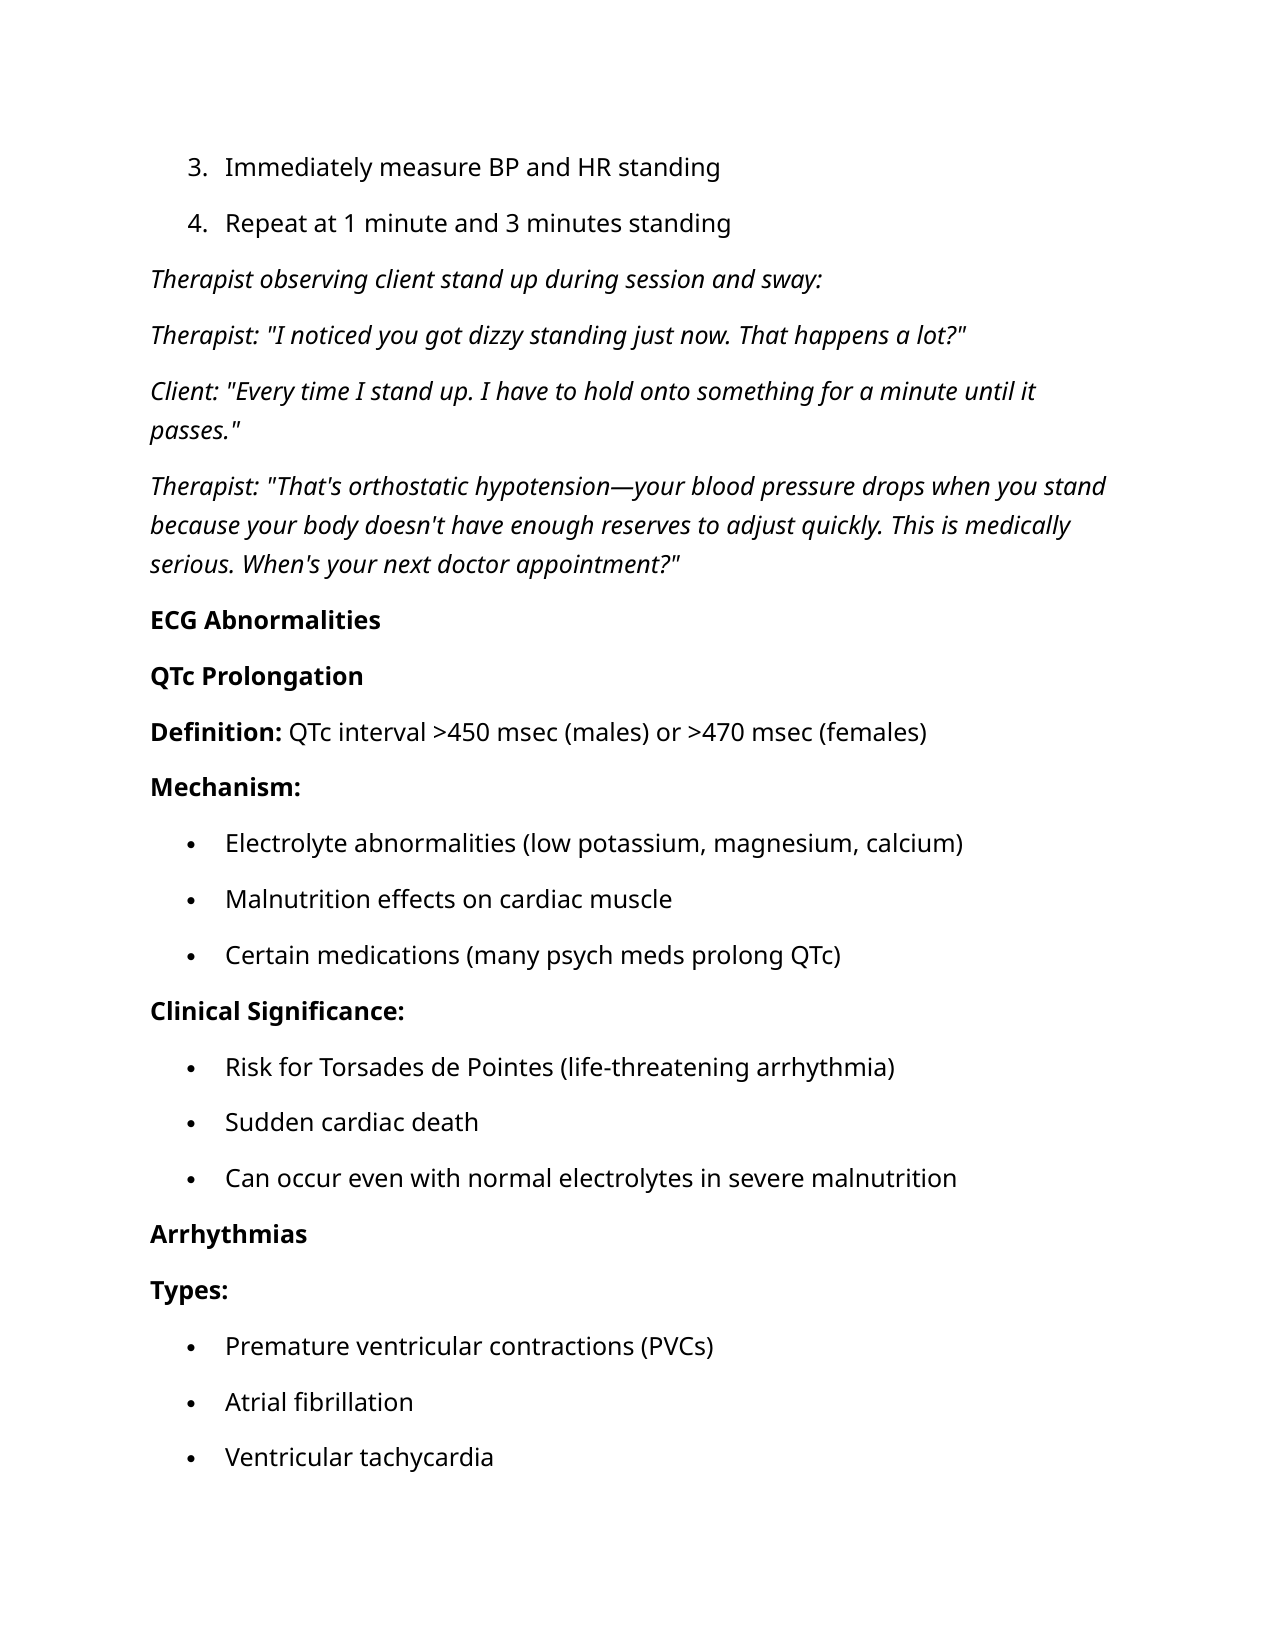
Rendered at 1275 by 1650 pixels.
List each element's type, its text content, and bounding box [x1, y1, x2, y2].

list Malnutrition effects on cardiac muscle [187, 882, 1125, 916]
text Therapist: "I noticed you got dizzy standing just now. That happens a lot?" [150, 317, 1125, 352]
text QTc Prolongation [150, 658, 1125, 692]
list Repeat at 1 minute and 3 minutes standing [187, 206, 1125, 240]
text Therapist observing client stand up during session and sway: [150, 262, 1125, 296]
list Atrial fibrillation [187, 1384, 1125, 1418]
text Mechanism: [150, 770, 1125, 804]
list Sudden cardiac death [187, 1105, 1125, 1139]
list Immediately measure BP and HR standing [187, 150, 1125, 184]
list Risk for Torsades de Pointes (life-threatening arrhythmia) [187, 1049, 1125, 1083]
list Certain medications (many psych meds prolong QTc) [187, 937, 1125, 972]
list Electrolyte abnormalities (low potassium, magnesium, calcium) [187, 826, 1125, 860]
text ECG Abnormalities [150, 602, 1125, 637]
text Clinical Significance: [150, 993, 1125, 1027]
text Arrhythmias [150, 1217, 1125, 1251]
list Ventricular tachycardia [187, 1440, 1125, 1474]
text Types: [150, 1272, 1125, 1307]
text Definition: QTc interval >450 msec (males) or >470 msec (females) [150, 714, 1125, 748]
text Client: "Every time I stand up. I have to hold onto something for a minute until it passes." [150, 373, 1125, 447]
list Can occur even with normal electrolytes in severe malnutrition [187, 1161, 1125, 1195]
text Therapist: "That's orthostatic hypotension—your blood pressure drops when you stand because your body doesn't have enough reserves to adjust quickly. This is medically serious. When's your next doctor appointment?" [150, 468, 1125, 581]
list Premature ventricular contractions (PVCs) [187, 1328, 1125, 1362]
